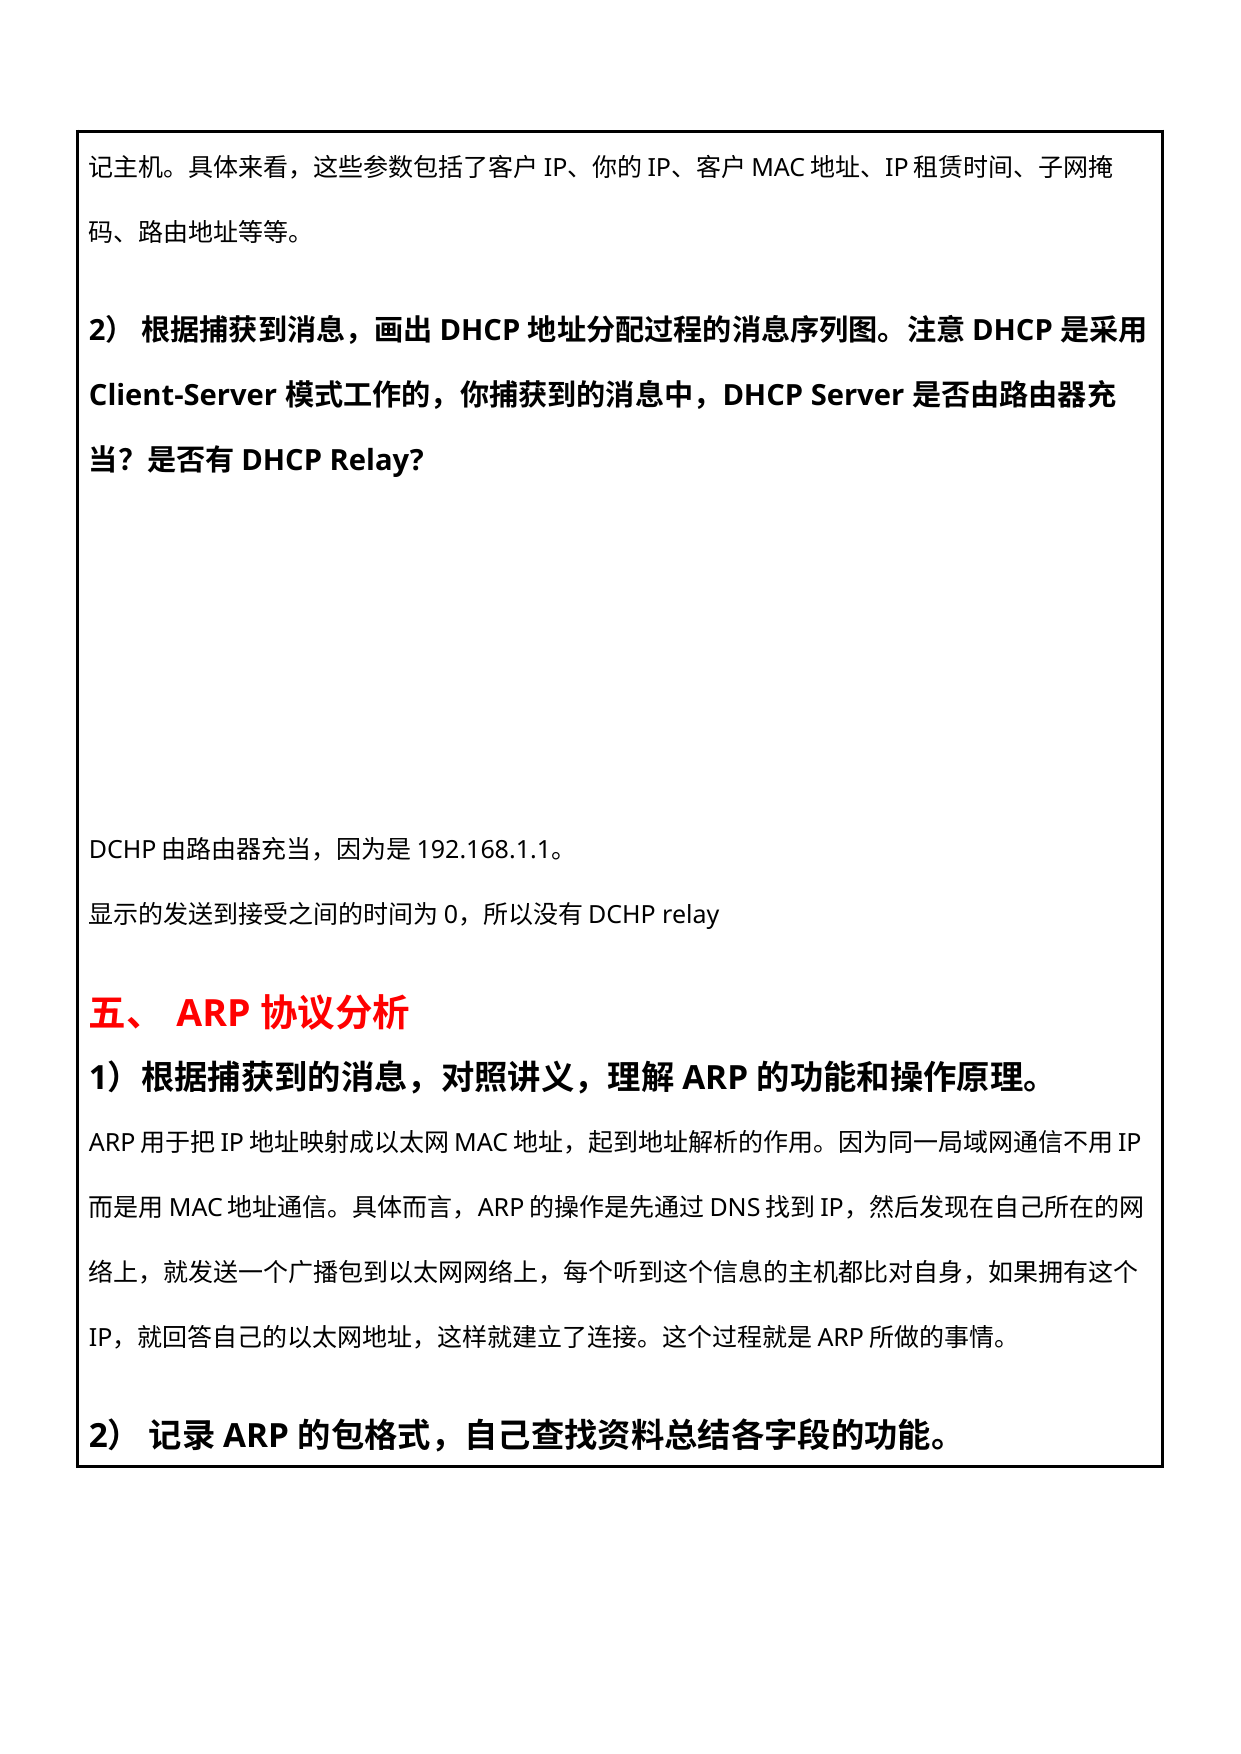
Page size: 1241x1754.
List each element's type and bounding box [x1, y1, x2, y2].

table_header [79, 133, 1161, 1465]
